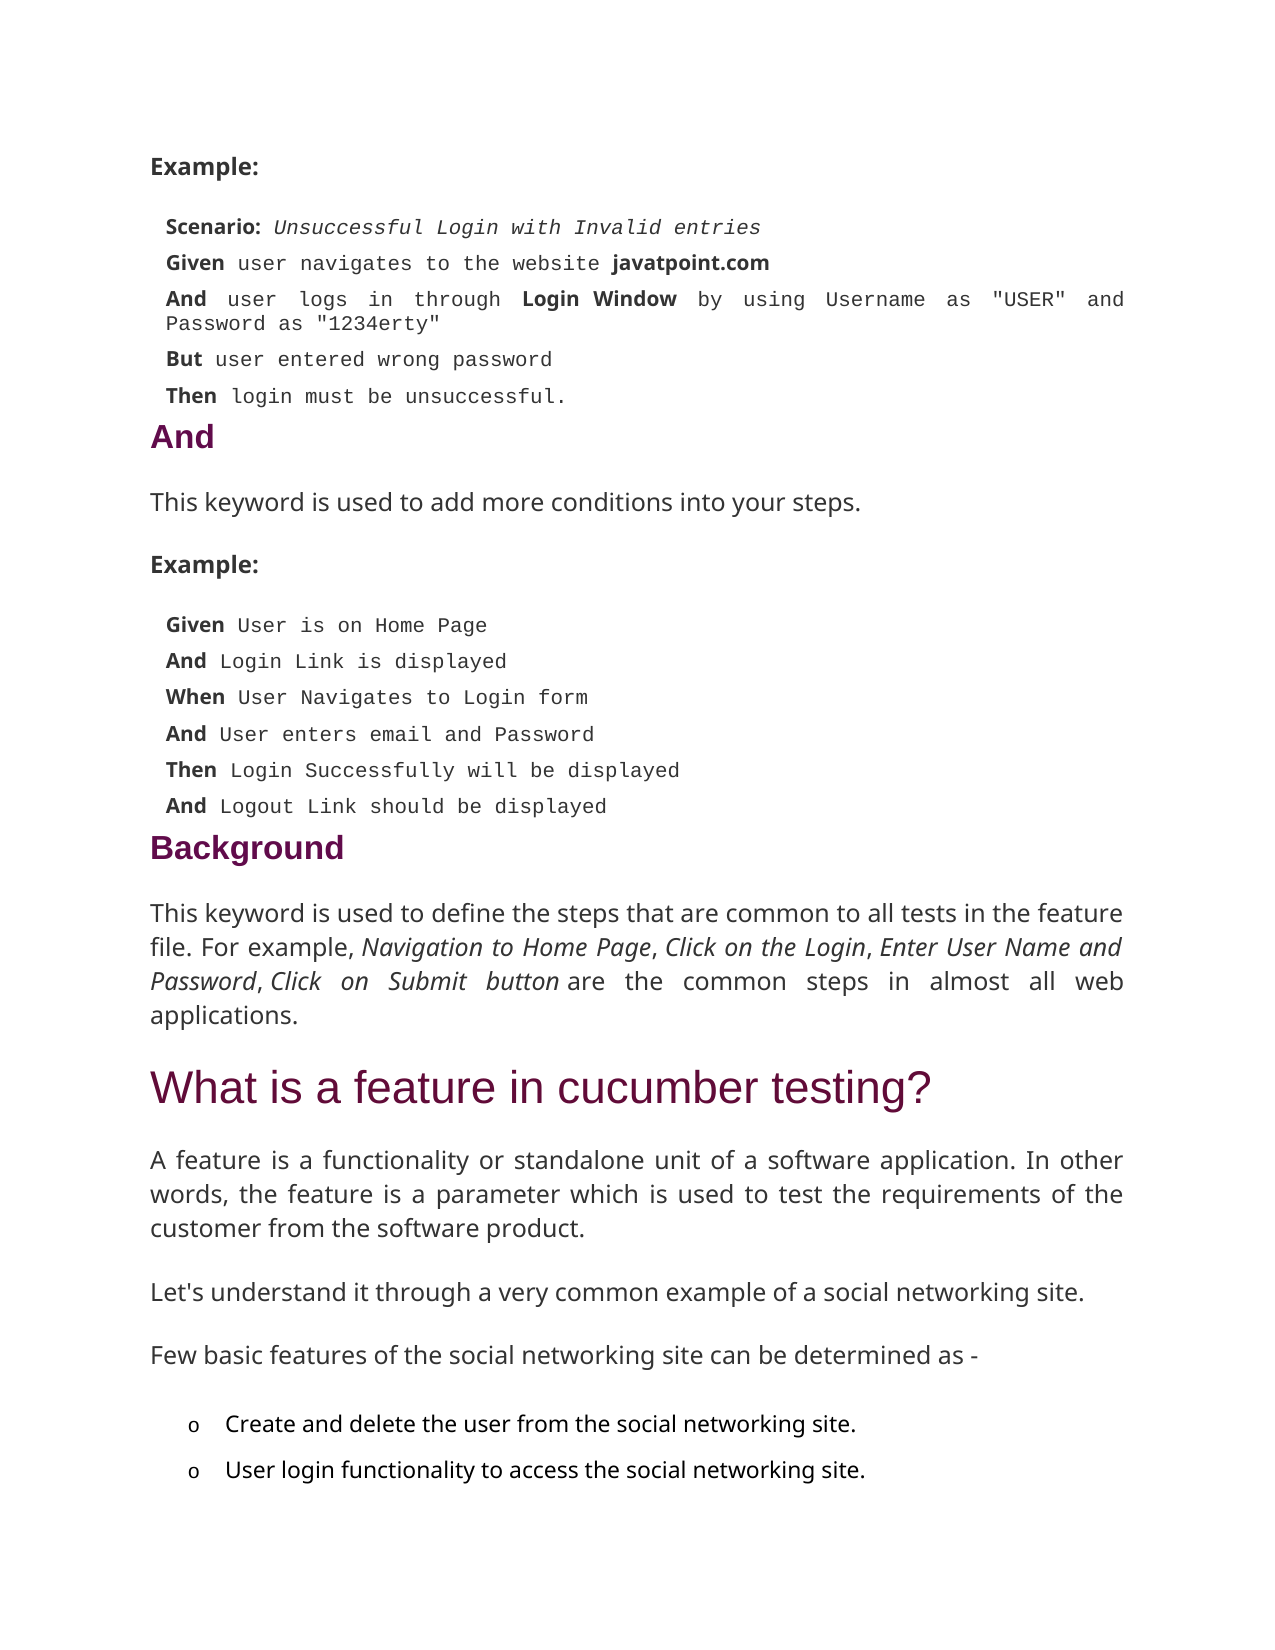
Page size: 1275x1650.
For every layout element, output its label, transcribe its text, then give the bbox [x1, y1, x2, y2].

text Given user navigates to the website javatpoint.com [166, 248, 1125, 277]
text But user entered wrong password [166, 344, 1125, 373]
list User login functionality to access the social networking site. [187, 1446, 1125, 1485]
text A feature is a functionality or standalone unit of a software application. In other words, the feature is a parameter which is used to test the requirements of the customer from the software product. [150, 1143, 1125, 1245]
text Example: [150, 548, 1125, 581]
subtitle Background [150, 828, 1125, 866]
text Scenario: Unsuccessful Login with Invalid entries [166, 212, 1125, 240]
subtitle What is a feature in cucumber testing? [150, 1061, 1125, 1114]
text Let's understand it through a very common example of a social networking site. [150, 1274, 1125, 1308]
text And Logout Link should be displayed [166, 792, 1125, 820]
text And Login Link is displayed [166, 646, 1125, 675]
text This keyword is used to add more conditions into your steps. [150, 485, 1125, 519]
text And user logs in through Login Window by using Username as "USER" and Password as "1234erty" [166, 284, 1125, 337]
text Few basic features of the social networking site can be determined as - [150, 1337, 1125, 1371]
list Create and delete the user from the social networking site. [187, 1401, 1125, 1440]
text This keyword is used to define the steps that are common to all tests in the feature file. For example, Navigation to Home Page, Click on the Login, Enter User Name and Password, Click on Submit button are the common steps in almost all web applications. [150, 896, 1125, 1032]
text Example: [150, 150, 1125, 183]
subtitle And [150, 417, 1125, 456]
text Then login must be unsuccessful. [166, 381, 1125, 409]
text Then Login Successfully will be displayed [166, 755, 1125, 784]
text And User enters email and Password [166, 719, 1125, 747]
text Given User is on Home Page [166, 610, 1125, 638]
text When User Navigates to Login form [166, 682, 1125, 711]
